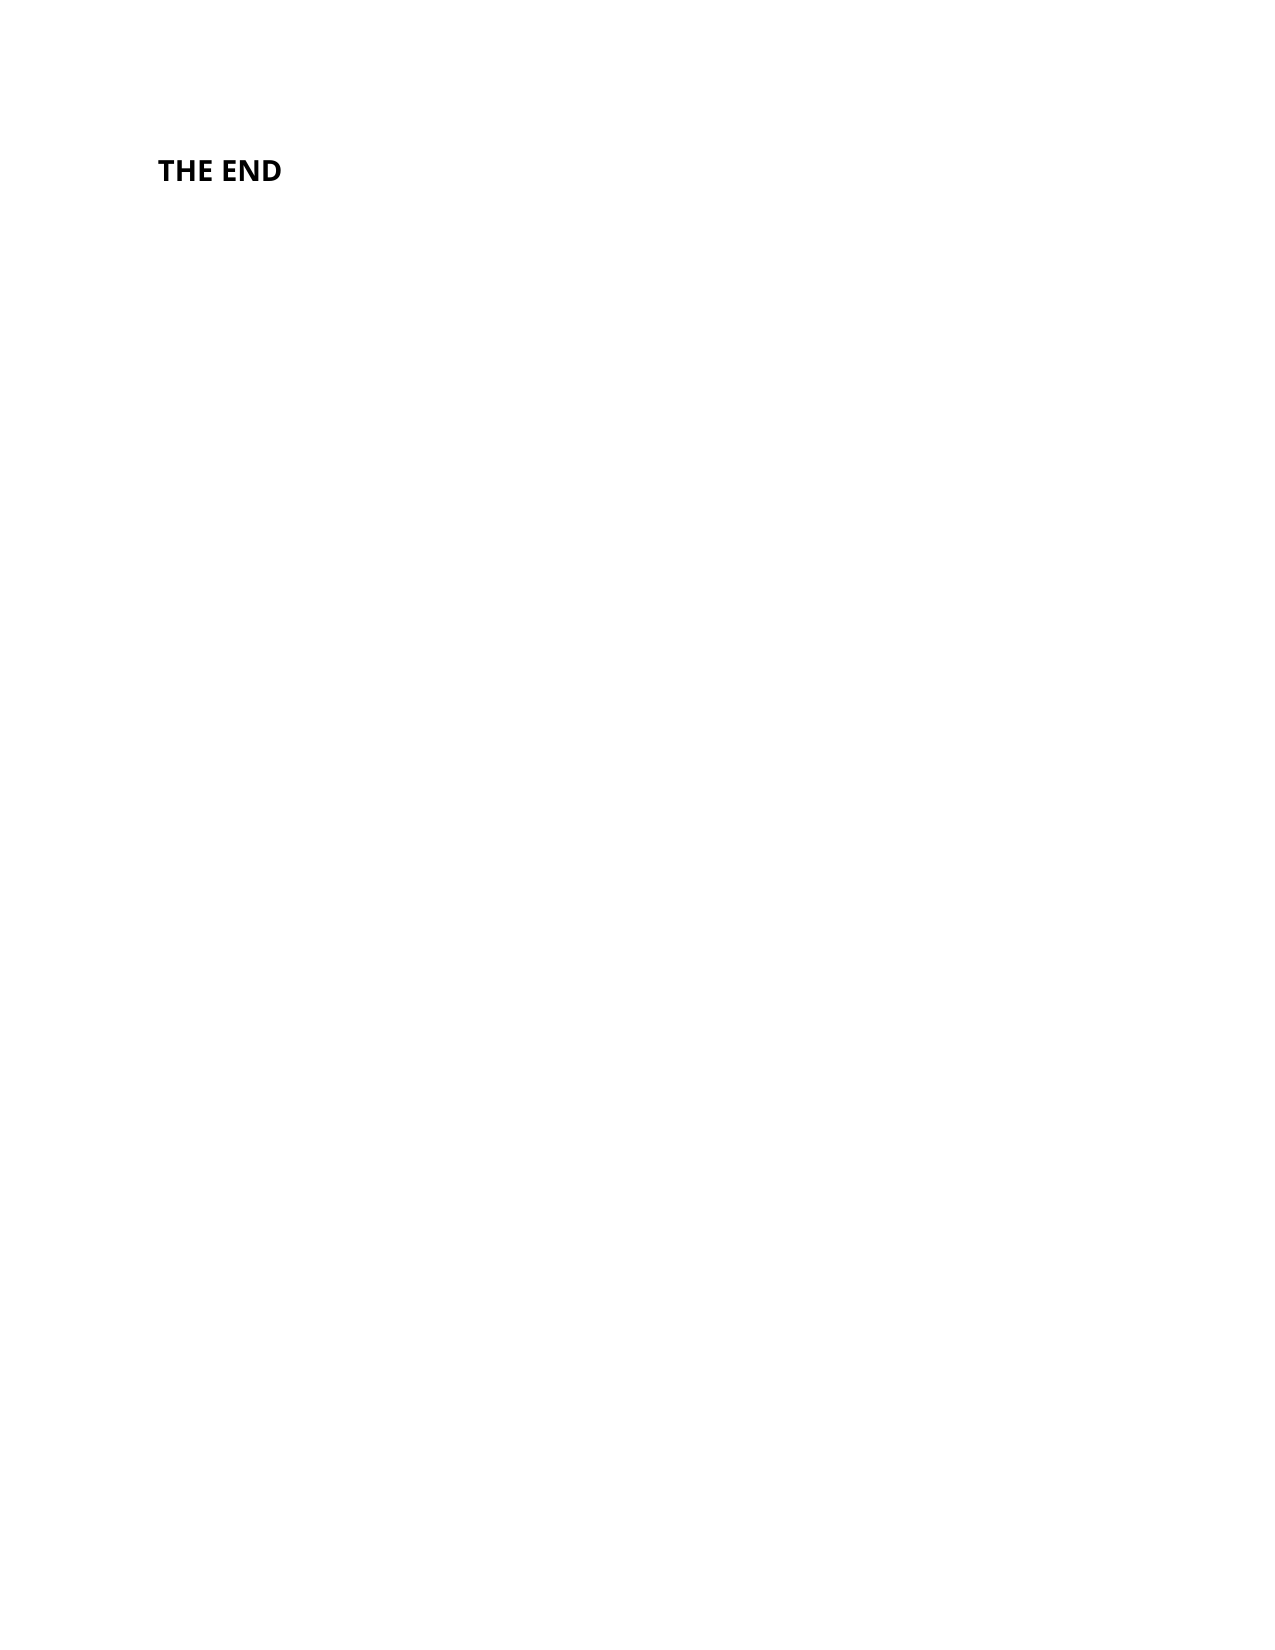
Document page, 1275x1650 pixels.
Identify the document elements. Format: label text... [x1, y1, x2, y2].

text THE END [150, 150, 1125, 190]
